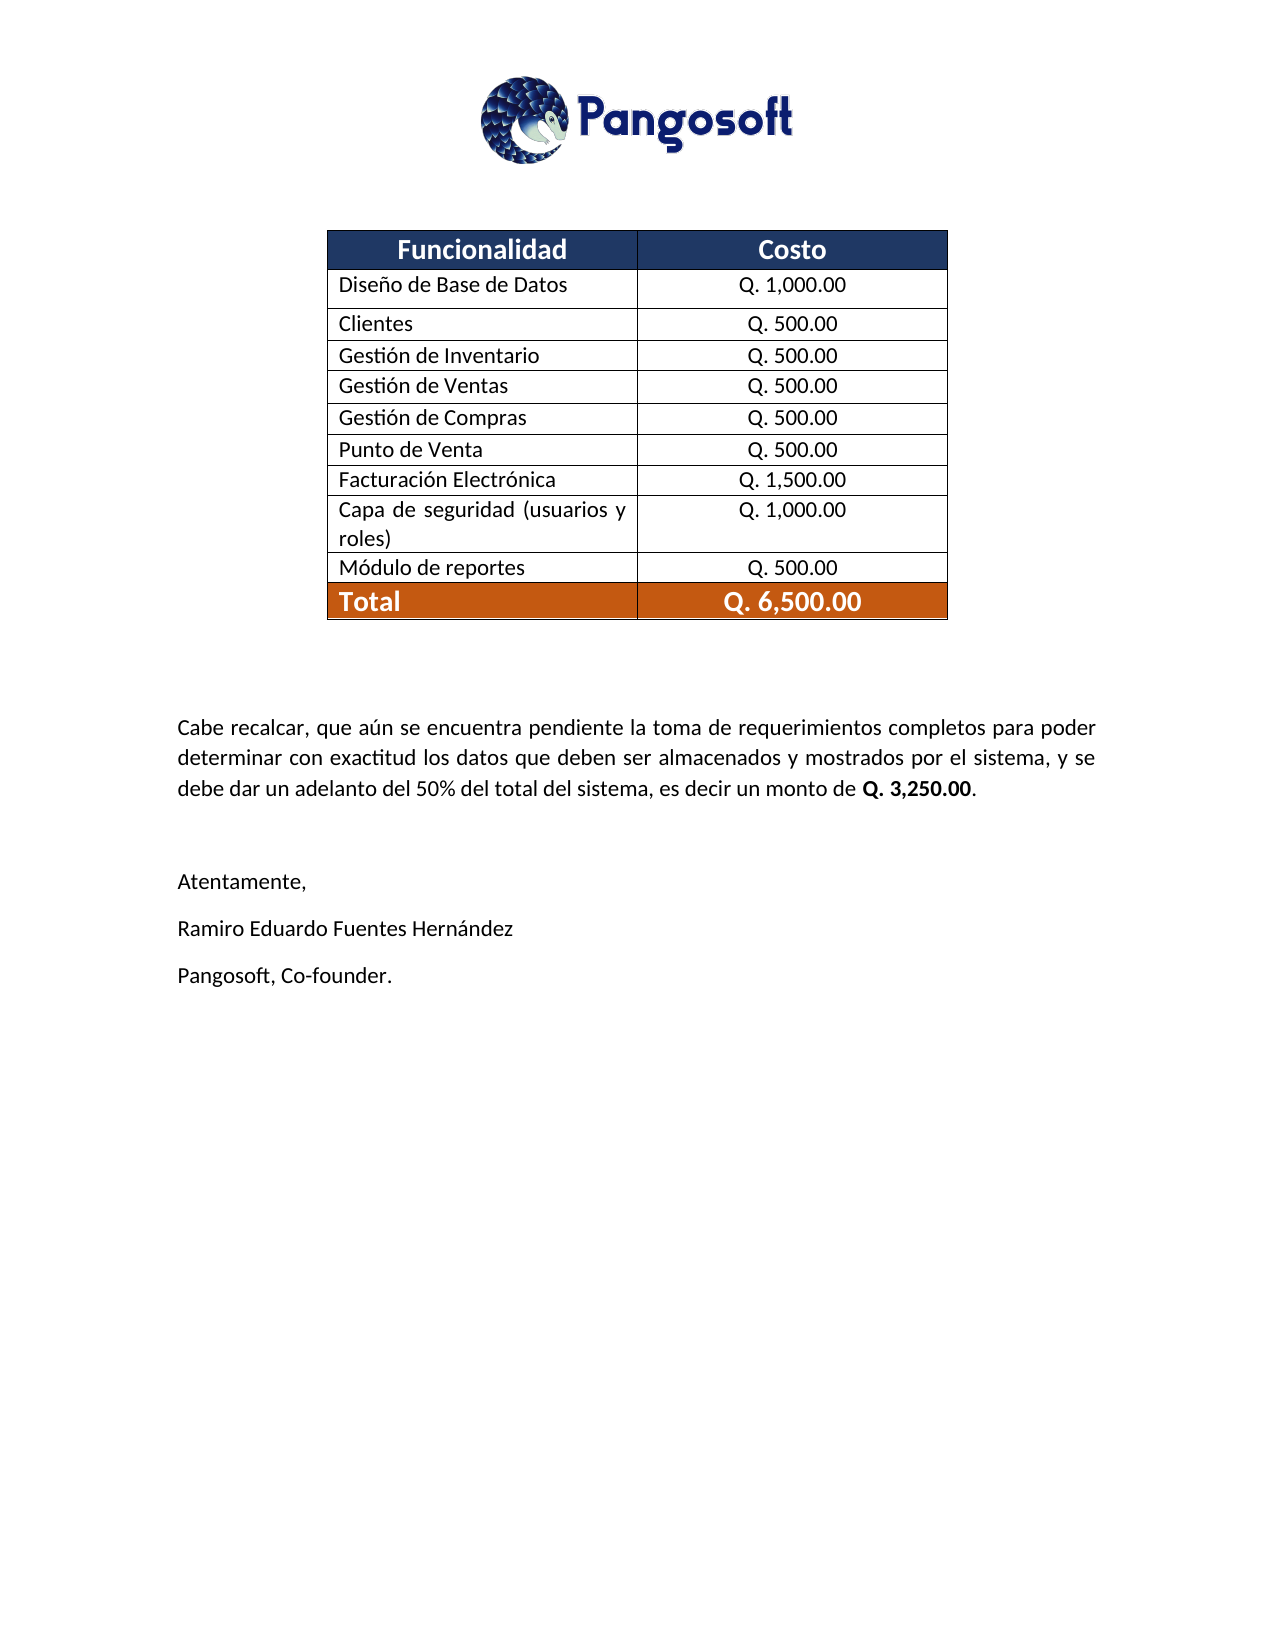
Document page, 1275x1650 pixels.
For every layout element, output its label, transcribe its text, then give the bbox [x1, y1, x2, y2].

table_cell Gestión de Inventario [328, 341, 637, 370]
table_cell Q. 1,500.00 [638, 466, 947, 494]
table_cell Capa de seguridad (usuarios y roles) [328, 496, 637, 552]
table_cell Facturación Electrónica [328, 466, 637, 494]
picture [480, 73, 795, 167]
table_cell Q. 1,000.00 [638, 270, 947, 308]
table_cell Q. 1,000.00 [638, 496, 947, 552]
table_cell Q. 500.00 [638, 309, 947, 340]
table_cell Clientes [328, 309, 637, 340]
table_cell Q. 500.00 [638, 553, 947, 582]
table_header Funcionalidad [328, 231, 637, 269]
table_cell Total [328, 583, 637, 618]
text Atentamente, [177, 867, 1098, 895]
text Cabe recalcar, que aún se encuentra pendiente la toma de requerimientos completos para poder determinar con exactitud los datos que deben ser almacenados y mostrados por el sistema, y se debe dar un adelanto del 50% del total del sistema, es decir un monto de Q. 3,250.00. [177, 713, 1098, 802]
table_cell Gestión de Compras [328, 404, 637, 434]
table_cell Q. 6,500.00 [638, 583, 947, 618]
text Ramiro Eduardo Fuentes Hernández [177, 914, 1098, 942]
table_cell Q. 500.00 [638, 371, 947, 402]
table_cell Q. 500.00 [638, 341, 947, 370]
table_cell Q. 500.00 [638, 435, 947, 464]
table_cell Punto de Venta [328, 435, 637, 464]
table_cell Módulo de reportes [328, 553, 637, 582]
table_cell Q. 500.00 [638, 404, 947, 434]
table_cell Gestión de Ventas [328, 371, 637, 402]
table_header Costo [638, 231, 947, 269]
table_cell Diseño de Base de Datos [328, 270, 637, 308]
text Pangosoft, Co-founder. [177, 961, 1098, 989]
